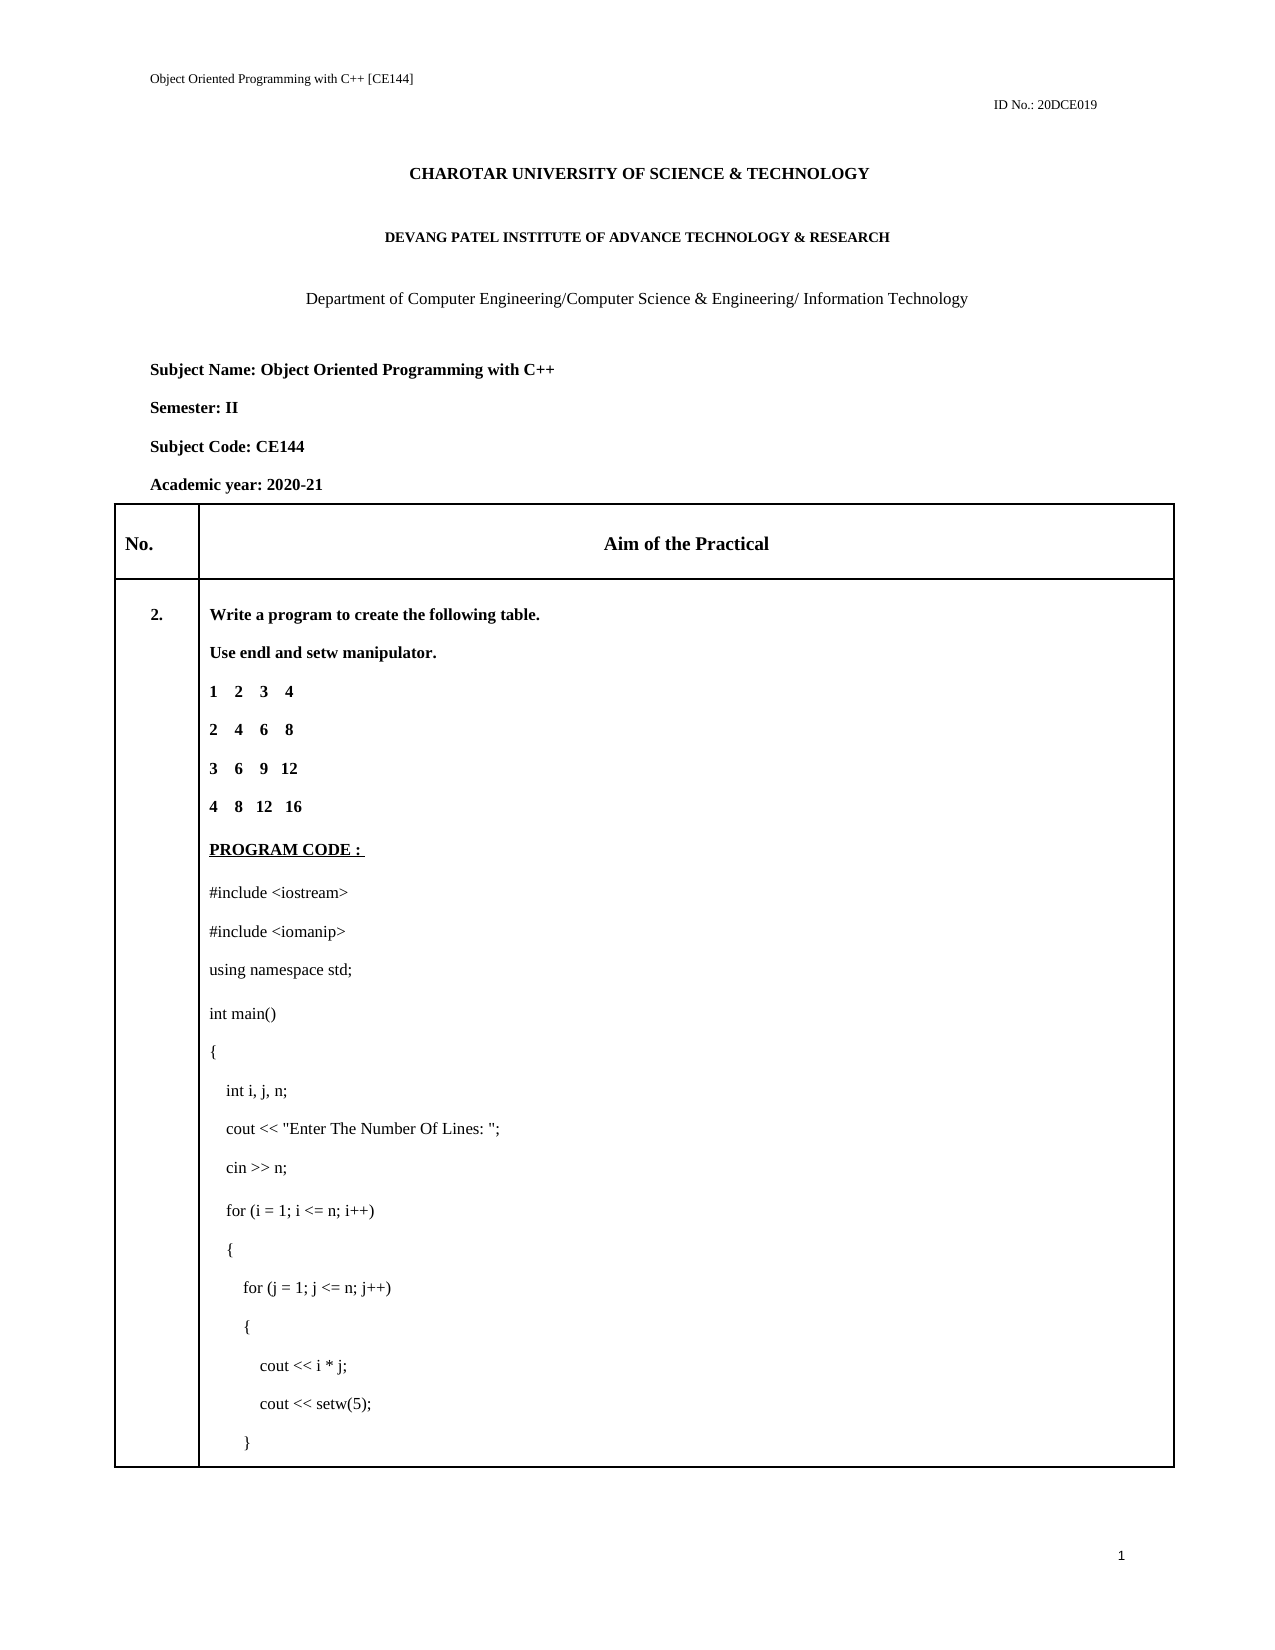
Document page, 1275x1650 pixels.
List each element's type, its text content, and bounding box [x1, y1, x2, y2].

text Academic year: 2020-21 [150, 461, 1125, 494]
text Semester: II [150, 384, 1125, 417]
text CHAROTAR UNIVERSITY OF SCIENCE & TECHNOLOGY [150, 150, 1125, 183]
table_cell 2. [116, 580, 198, 1466]
text Subject Code: CE144 [150, 422, 1125, 456]
text Subject Name: Object Oriented Programming with C++ [150, 345, 1125, 379]
text Department of Computer Engineering/Computer Science & Engineering/ Information Technology [150, 274, 1125, 308]
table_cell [200, 580, 1173, 1466]
table_header No. [116, 505, 198, 578]
text DEVANG PATEL INSTITUTE OF ADVANCE TECHNOLOGY & RESEARCH [150, 217, 1125, 246]
table_header Aim of the Practical [200, 505, 1173, 578]
